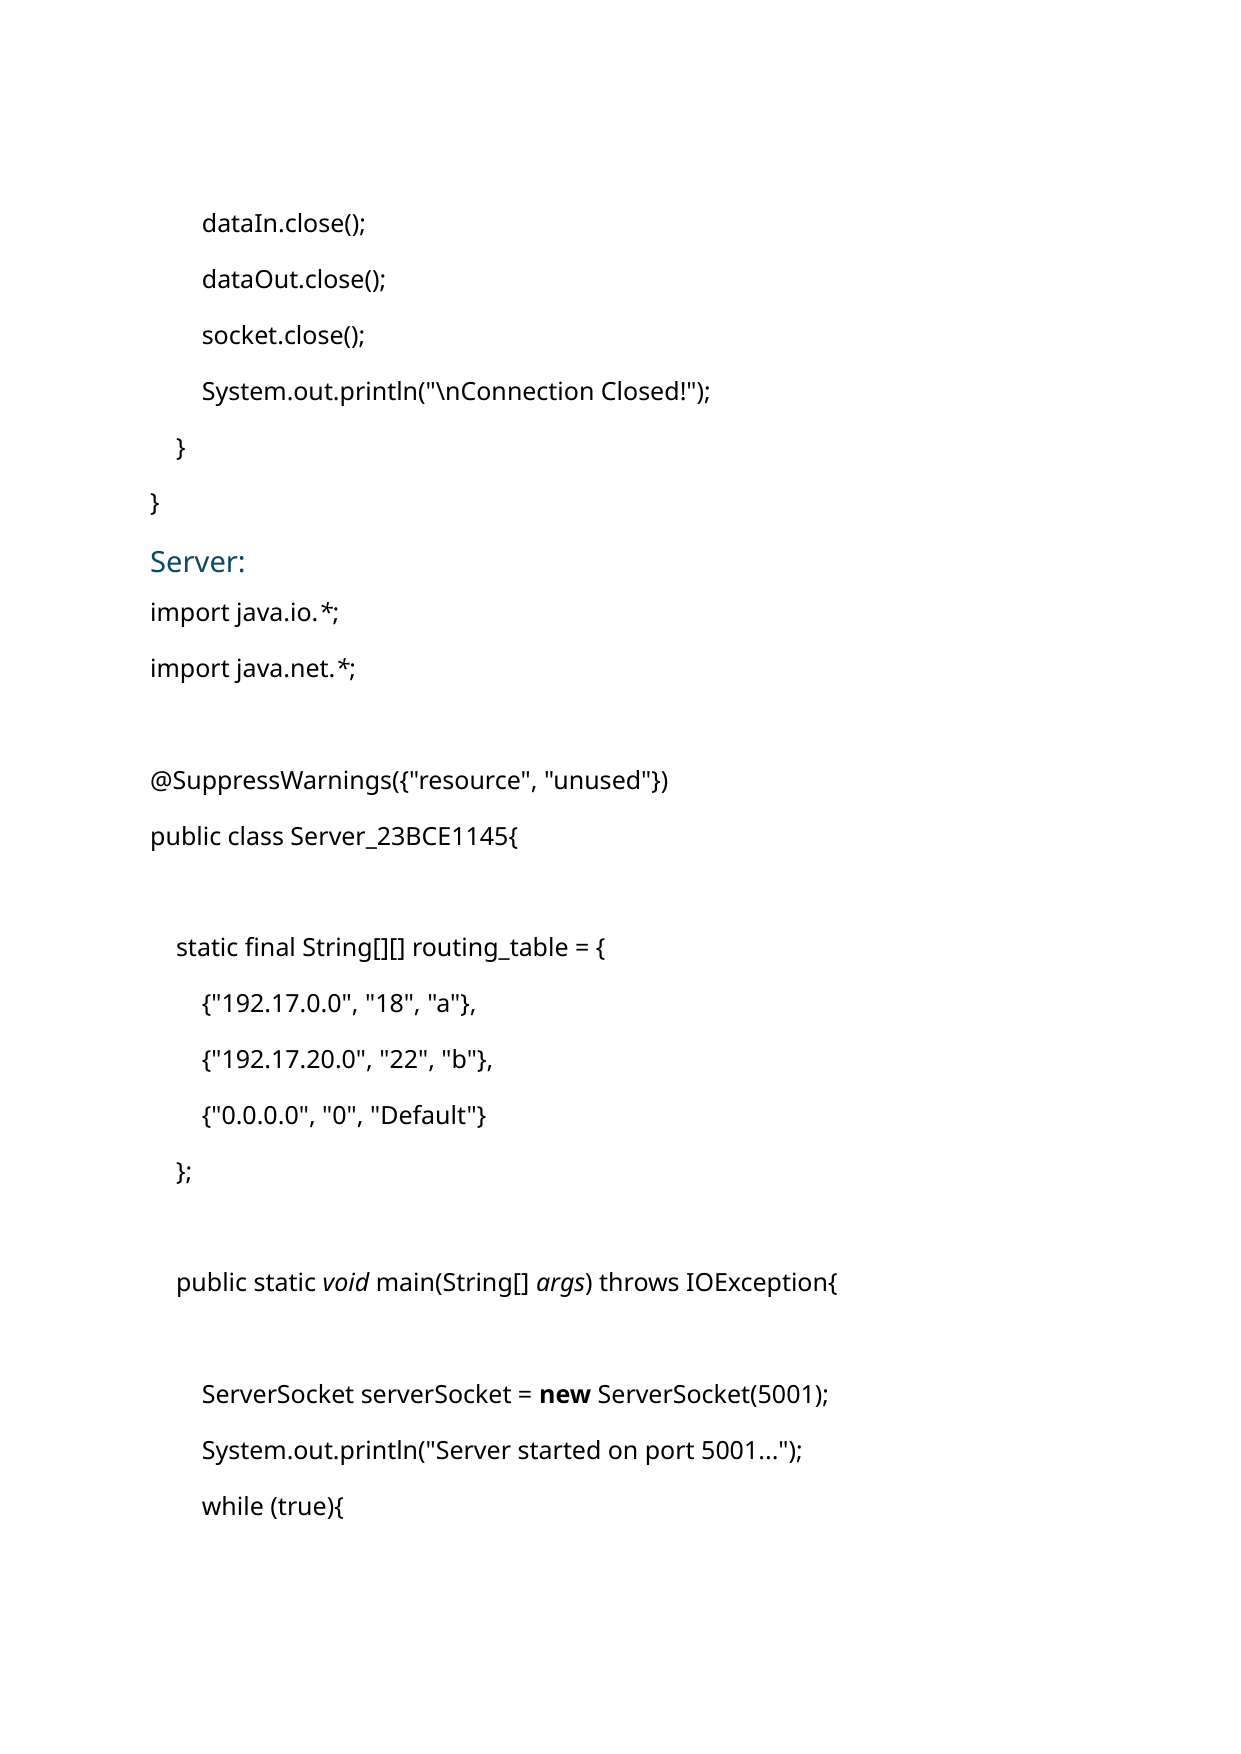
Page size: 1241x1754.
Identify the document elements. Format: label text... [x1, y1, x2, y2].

text ServerSocket serverSocket = new ServerSocket(5001); [150, 1376, 1090, 1411]
text } [150, 485, 1090, 519]
text while (true){ [150, 1488, 1090, 1522]
subtitle Server: [150, 541, 1090, 581]
text import java.io.*; [150, 595, 1090, 629]
text static final String[][] routing_table = { [150, 930, 1090, 964]
text {"0.0.0.0", "0", "Default"} [150, 1097, 1090, 1131]
text public class Server_23BCE1145{ [150, 818, 1090, 852]
text System.out.println("Server started on port 5001..."); [150, 1432, 1090, 1466]
text } [150, 429, 1090, 463]
text @SuppressWarnings({"resource", "unused"}) [150, 762, 1090, 796]
text socket.close(); [150, 317, 1090, 352]
text dataOut.close(); [150, 262, 1090, 296]
text {"192.17.20.0", "22", "b"}, [150, 1041, 1090, 1076]
text public static void main(String[] args) throws IOException{ [150, 1265, 1090, 1299]
text }; [150, 1153, 1090, 1187]
text dataIn.close(); [150, 206, 1090, 240]
text {"192.17.0.0", "18", "a"}, [150, 986, 1090, 1020]
text import java.net.*; [150, 651, 1090, 685]
text System.out.println("\nConnection Closed!"); [150, 373, 1090, 407]
